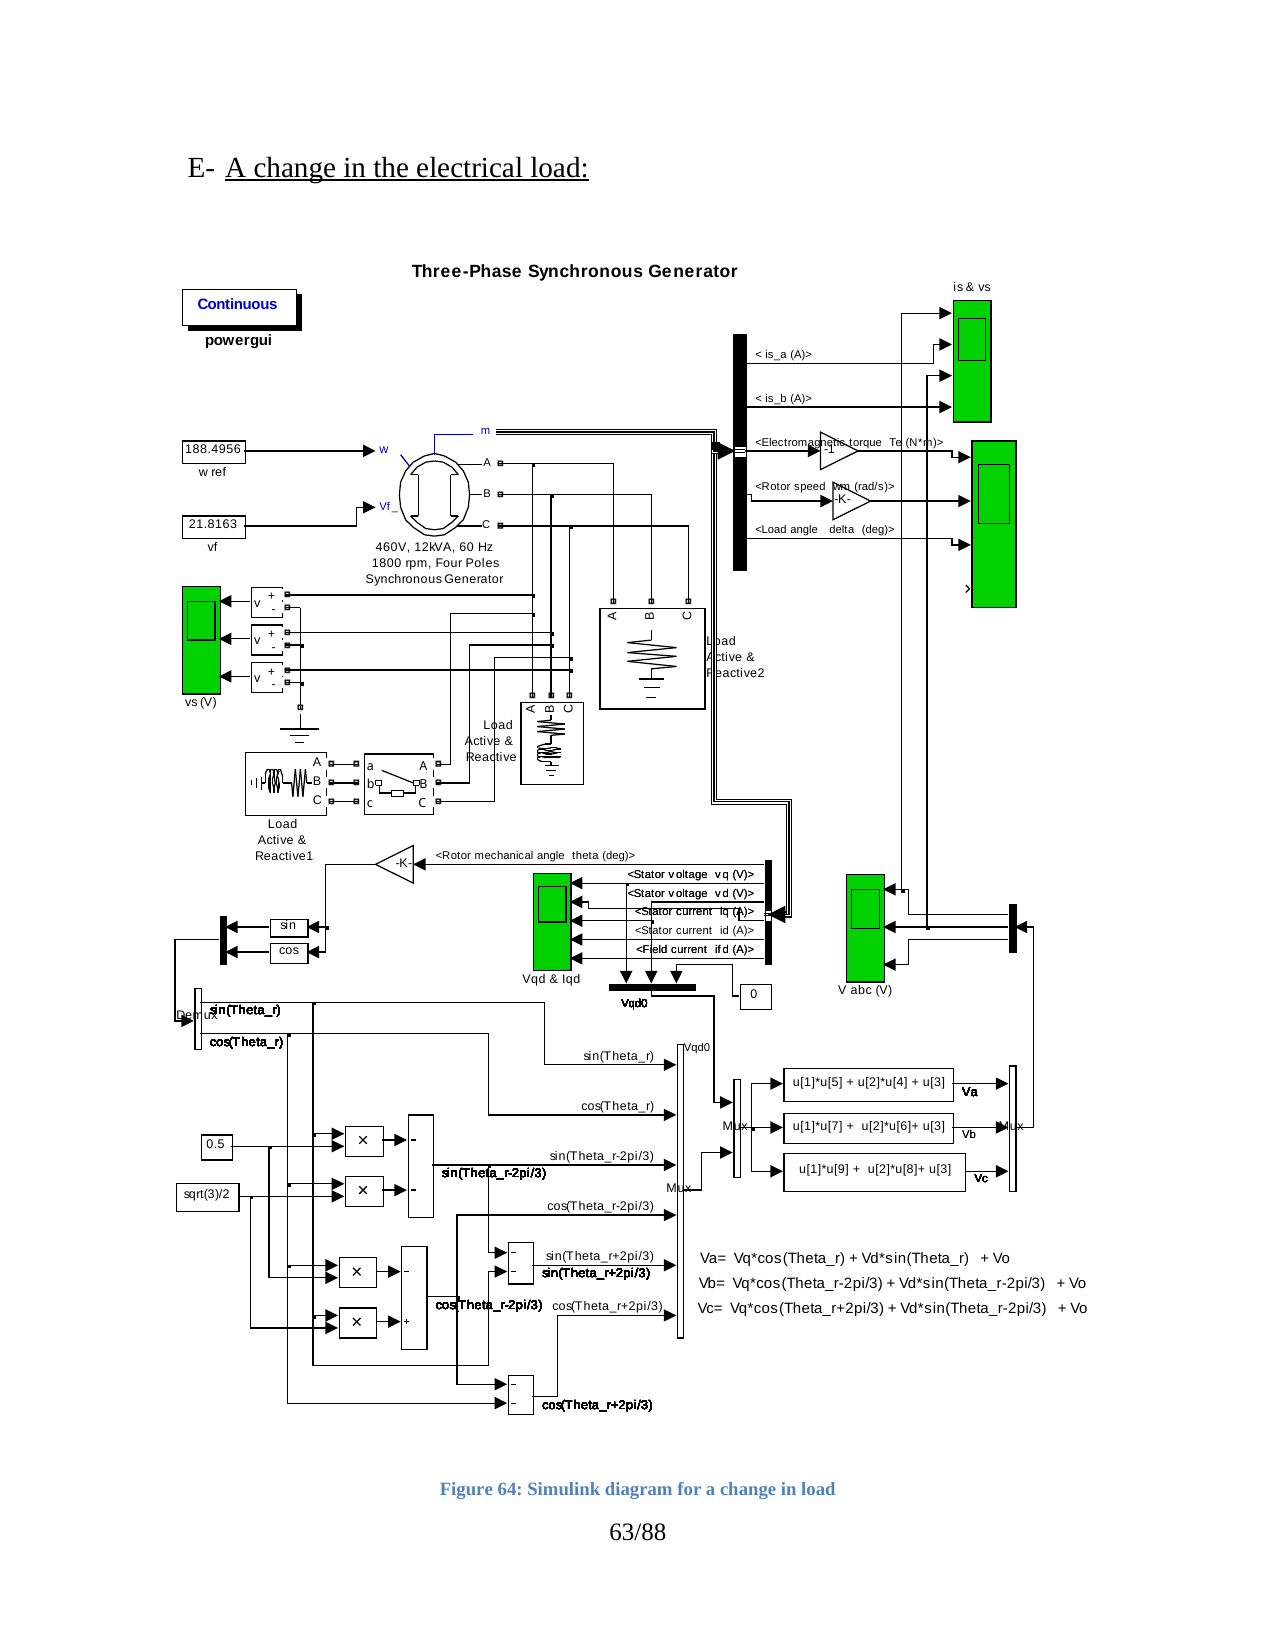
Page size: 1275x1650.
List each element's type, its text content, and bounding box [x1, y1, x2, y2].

subtitle A change in the electrical load: [187, 150, 1125, 183]
text Figure 64: Simulink diagram for a change in load [150, 1478, 1125, 1499]
